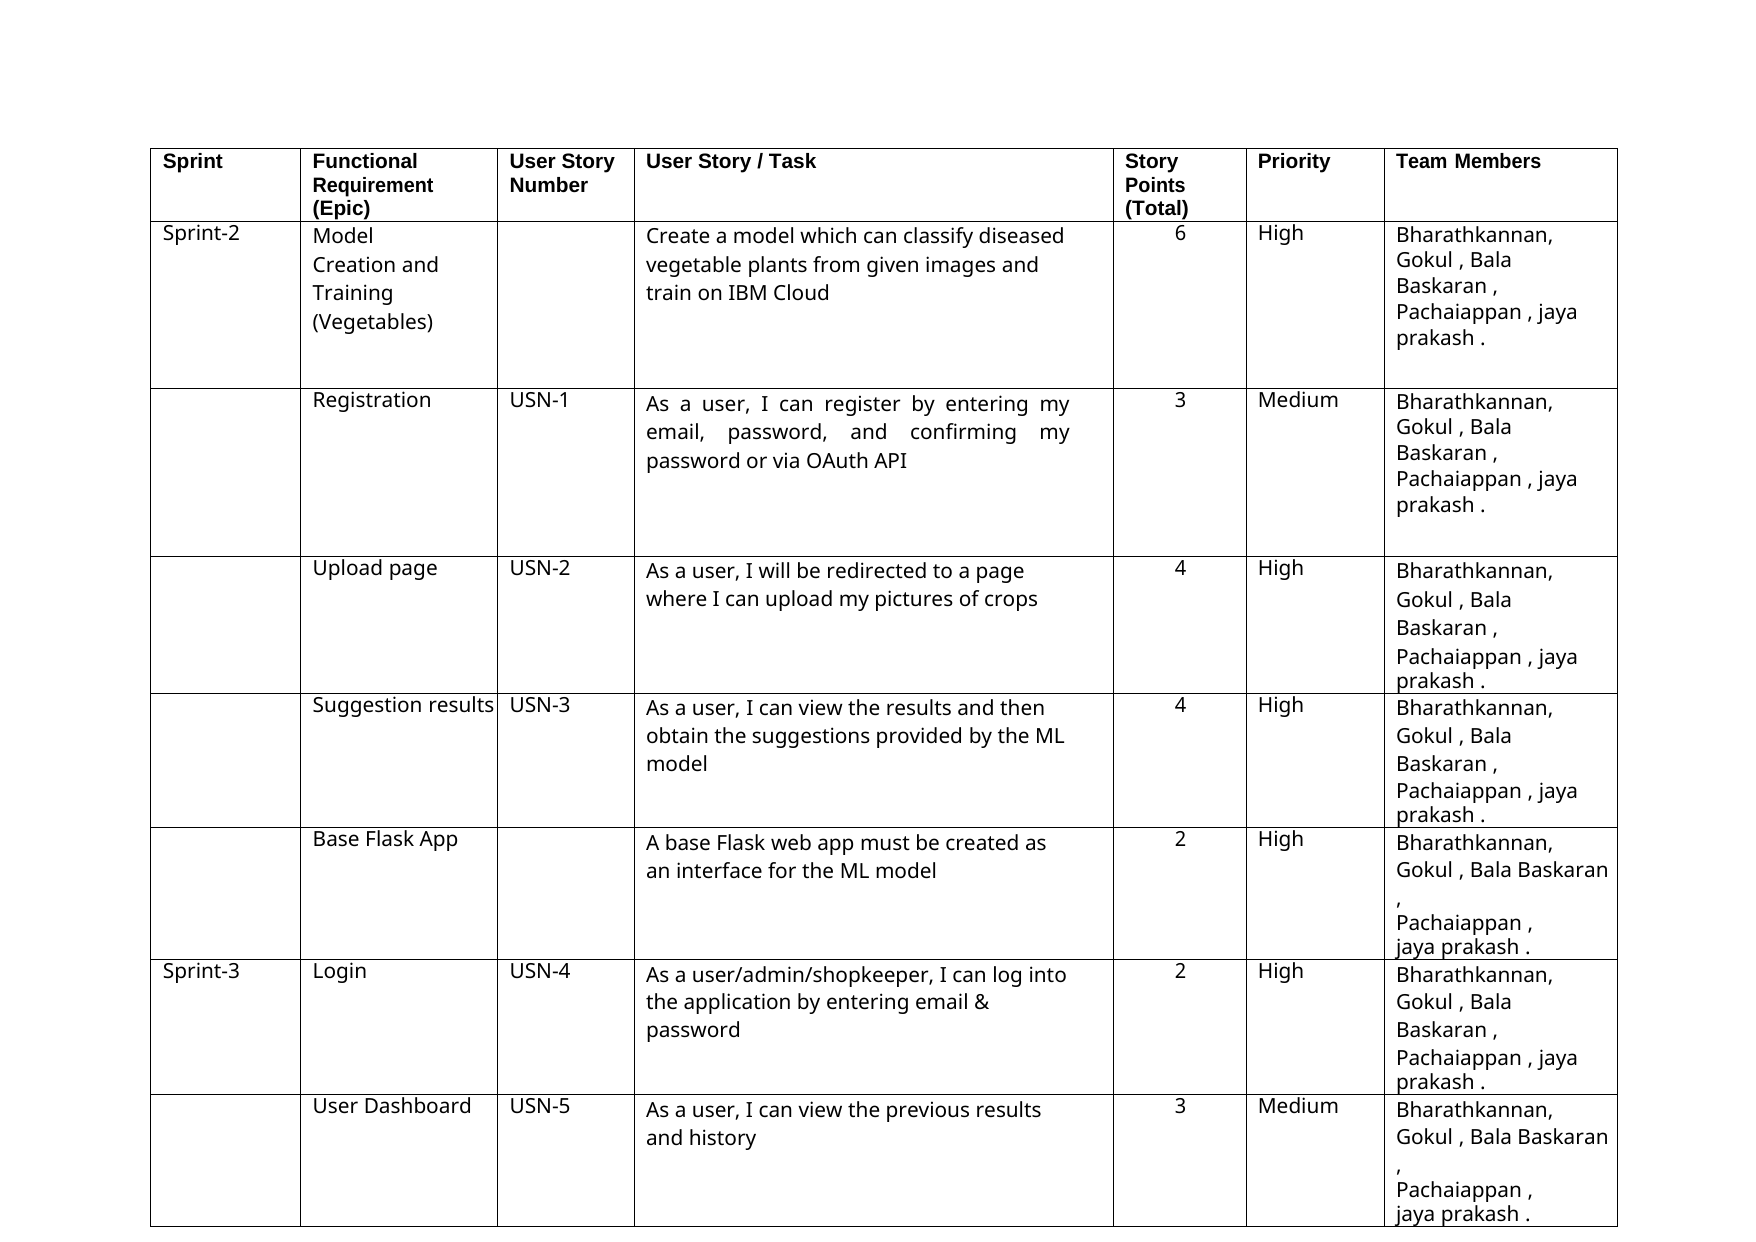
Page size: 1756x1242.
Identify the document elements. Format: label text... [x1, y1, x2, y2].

table_header User Story Number [498, 149, 634, 221]
table_header User Story / Task [635, 149, 1113, 221]
table_cell Upload page [301, 557, 497, 692]
table_cell Medium [1247, 1095, 1384, 1226]
table_header Priority [1247, 149, 1384, 221]
table_cell High [1247, 557, 1384, 692]
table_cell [301, 222, 497, 388]
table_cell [1385, 1095, 1617, 1226]
table_cell USN-4 [498, 960, 634, 1094]
table_cell 2 [1114, 960, 1246, 1094]
table_cell As a user, I can view the results and then obtain the suggestions provided by the ML model [635, 694, 1113, 827]
table_cell Bharathkannan, Gokul , Bala Baskaran , Pachaiappan , jaya prakash . [1385, 389, 1617, 556]
table_cell Login [301, 960, 497, 1094]
table_cell [498, 222, 634, 388]
table_cell Base Flask App [301, 828, 497, 959]
table_cell As a user/admin/shopkeeper, I can log into the application by entering email & password [635, 960, 1113, 1094]
table_cell Sprint-3 [151, 960, 300, 1094]
table_cell [151, 557, 300, 692]
table_cell Bharathkannan, Gokul , Bala Baskaran , Pachaiappan , jaya prakash . [1385, 557, 1617, 692]
table_cell USN-2 [498, 557, 634, 692]
table_cell High [1247, 222, 1384, 388]
table_cell USN-1 [498, 389, 634, 556]
table_cell [151, 828, 300, 959]
table_cell As a user, I will be redirected to a page where I can upload my pictures of crops [635, 557, 1113, 692]
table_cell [1385, 960, 1617, 1094]
table_cell [151, 694, 300, 827]
table_cell User Dashboard [301, 1095, 497, 1226]
table_cell High [1247, 694, 1384, 827]
table_cell High [1247, 960, 1384, 1094]
table_cell 2 [1114, 828, 1246, 959]
table_cell [498, 828, 634, 959]
table_cell Registration [301, 389, 497, 556]
table_cell Sprint-2 [151, 222, 300, 388]
table_header Story Points (Total) [1114, 149, 1246, 221]
table_cell Bharathkannan, Gokul , Bala Baskaran , Pachaiappan , jaya prakash . [1385, 694, 1617, 827]
table_cell As a user, I can view the previous results and history [635, 1095, 1113, 1226]
table_cell 6 [1114, 222, 1246, 388]
table_cell 4 [1114, 694, 1246, 827]
table_cell 3 [1114, 1095, 1246, 1226]
table_cell [151, 389, 300, 556]
table_cell Medium [1247, 389, 1384, 556]
table_cell A base Flask web app must be created as an interface for the ML model [635, 828, 1113, 959]
table_cell High [1247, 828, 1384, 959]
table_cell Bharathkannan, Gokul , Bala Baskaran , Pachaiappan , jaya prakash . [1385, 828, 1617, 959]
table_header Team Members [1385, 149, 1617, 221]
table_cell 3 [1114, 389, 1246, 556]
table_header Sprint [151, 149, 300, 221]
table_cell Bharathkannan, Gokul , Bala Baskaran , Pachaiappan , jaya prakash . [1385, 222, 1617, 388]
table_cell Suggestion results [301, 694, 497, 827]
table_cell [151, 1095, 300, 1226]
table_cell Create a model which can classify diseased vegetable plants from given images and train on IBM Cloud [635, 222, 1113, 388]
table_cell USN-5 [498, 1095, 634, 1226]
table_cell 4 [1114, 557, 1246, 692]
table_header Functional Requirement (Epic) [301, 149, 497, 221]
table_cell USN-3 [498, 694, 634, 827]
table_cell As a user, I can register by entering my email, password, and confirming my password or via OAuth API [635, 389, 1113, 556]
